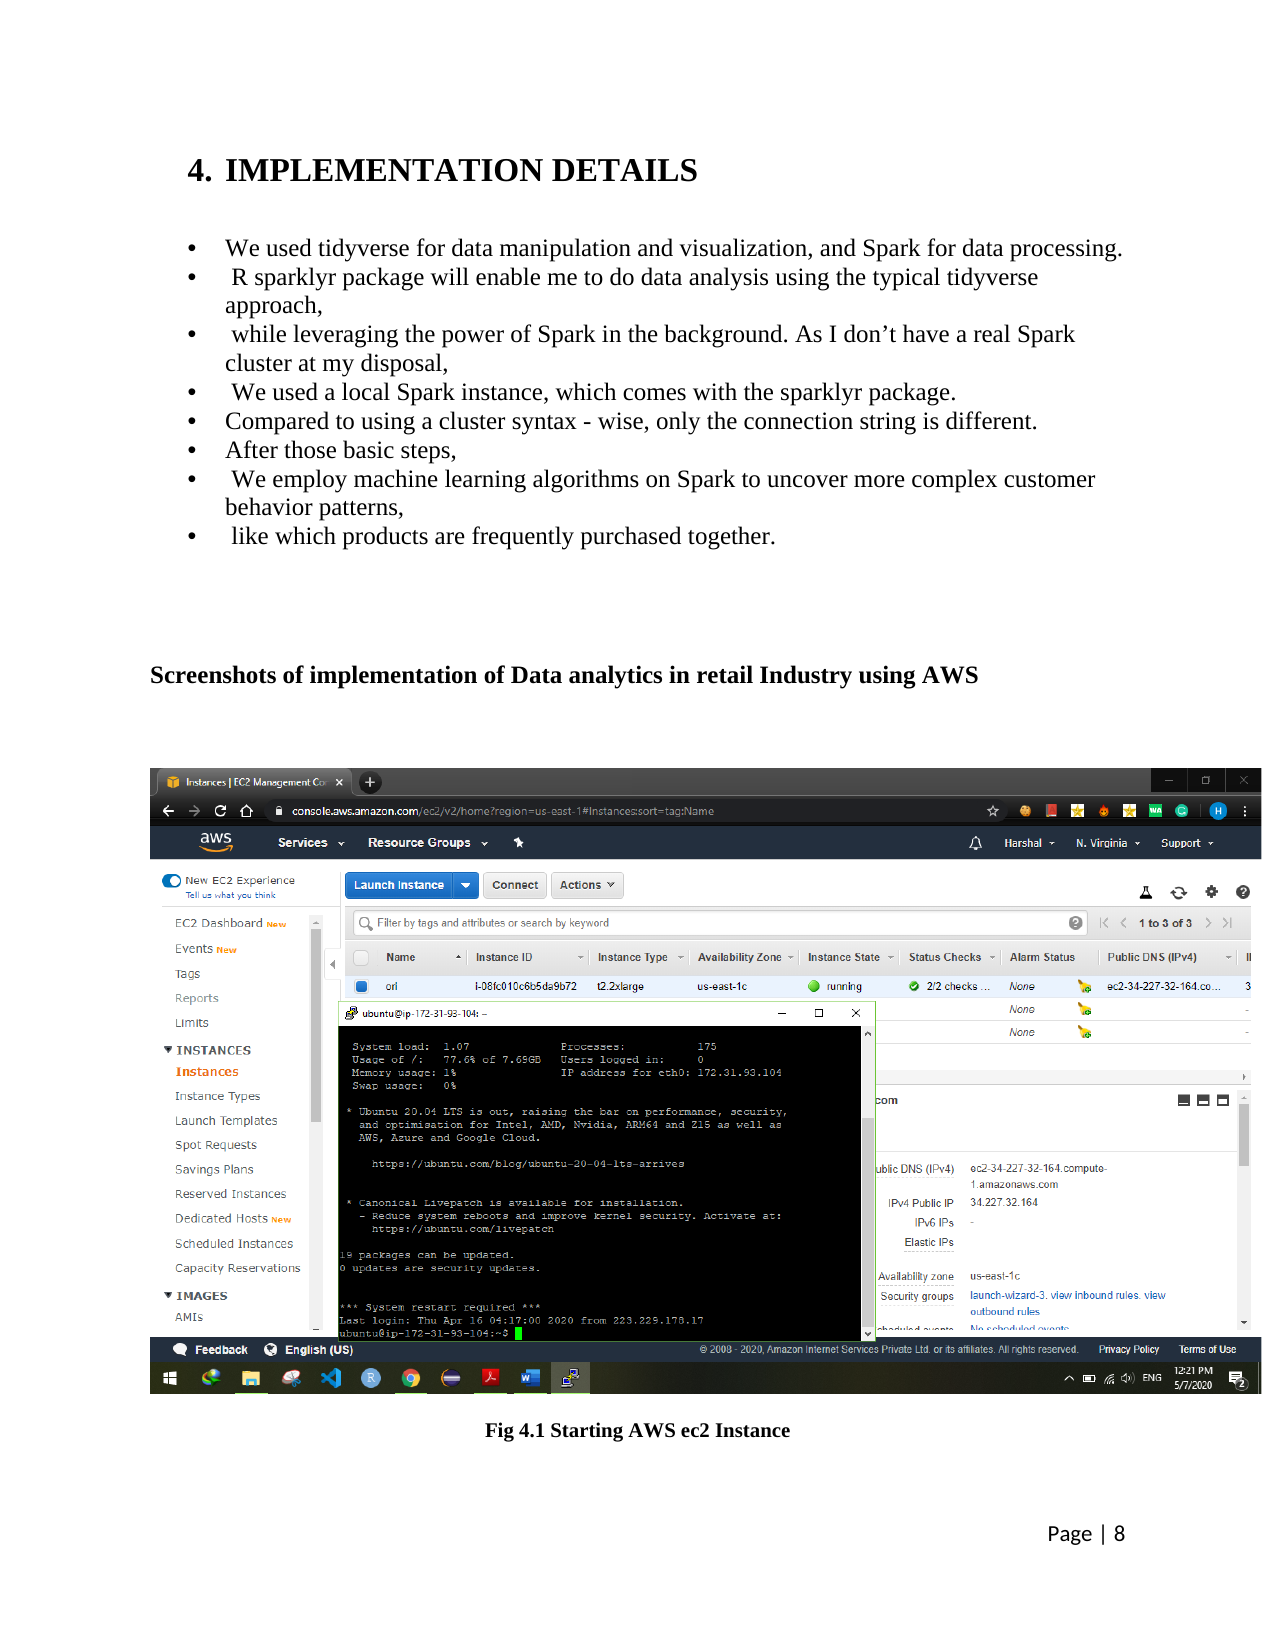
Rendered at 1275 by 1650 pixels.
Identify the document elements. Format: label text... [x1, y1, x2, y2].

text Fig 4.1 Starting AWS ec2 Instance [150, 1418, 1125, 1442]
list IMPLEMENTATION DETAILS [187, 150, 1125, 188]
picture [150, 768, 1262, 1394]
text Screenshots of implementation of Data analytics in retail Industry using AWS [150, 661, 1125, 689]
table_header We used tidyverse for data manipulation and visualization, and Spark for data processing. R sparklyr package will enable me to do data analysis using the typical tidyverse approach, while leveraging the power of Spark in the background. As I don’t have a real Spark cluster at my disposal, We used a local Spark instance, which comes with the sparklyr package. Compared to using a cluster syntax - wise, only the connection string is different. After those basic steps, We employ machine learning algorithms on Spark to uncover more complex customer behavior patterns, like which products are frequently purchased together. [139, 233, 1136, 607]
